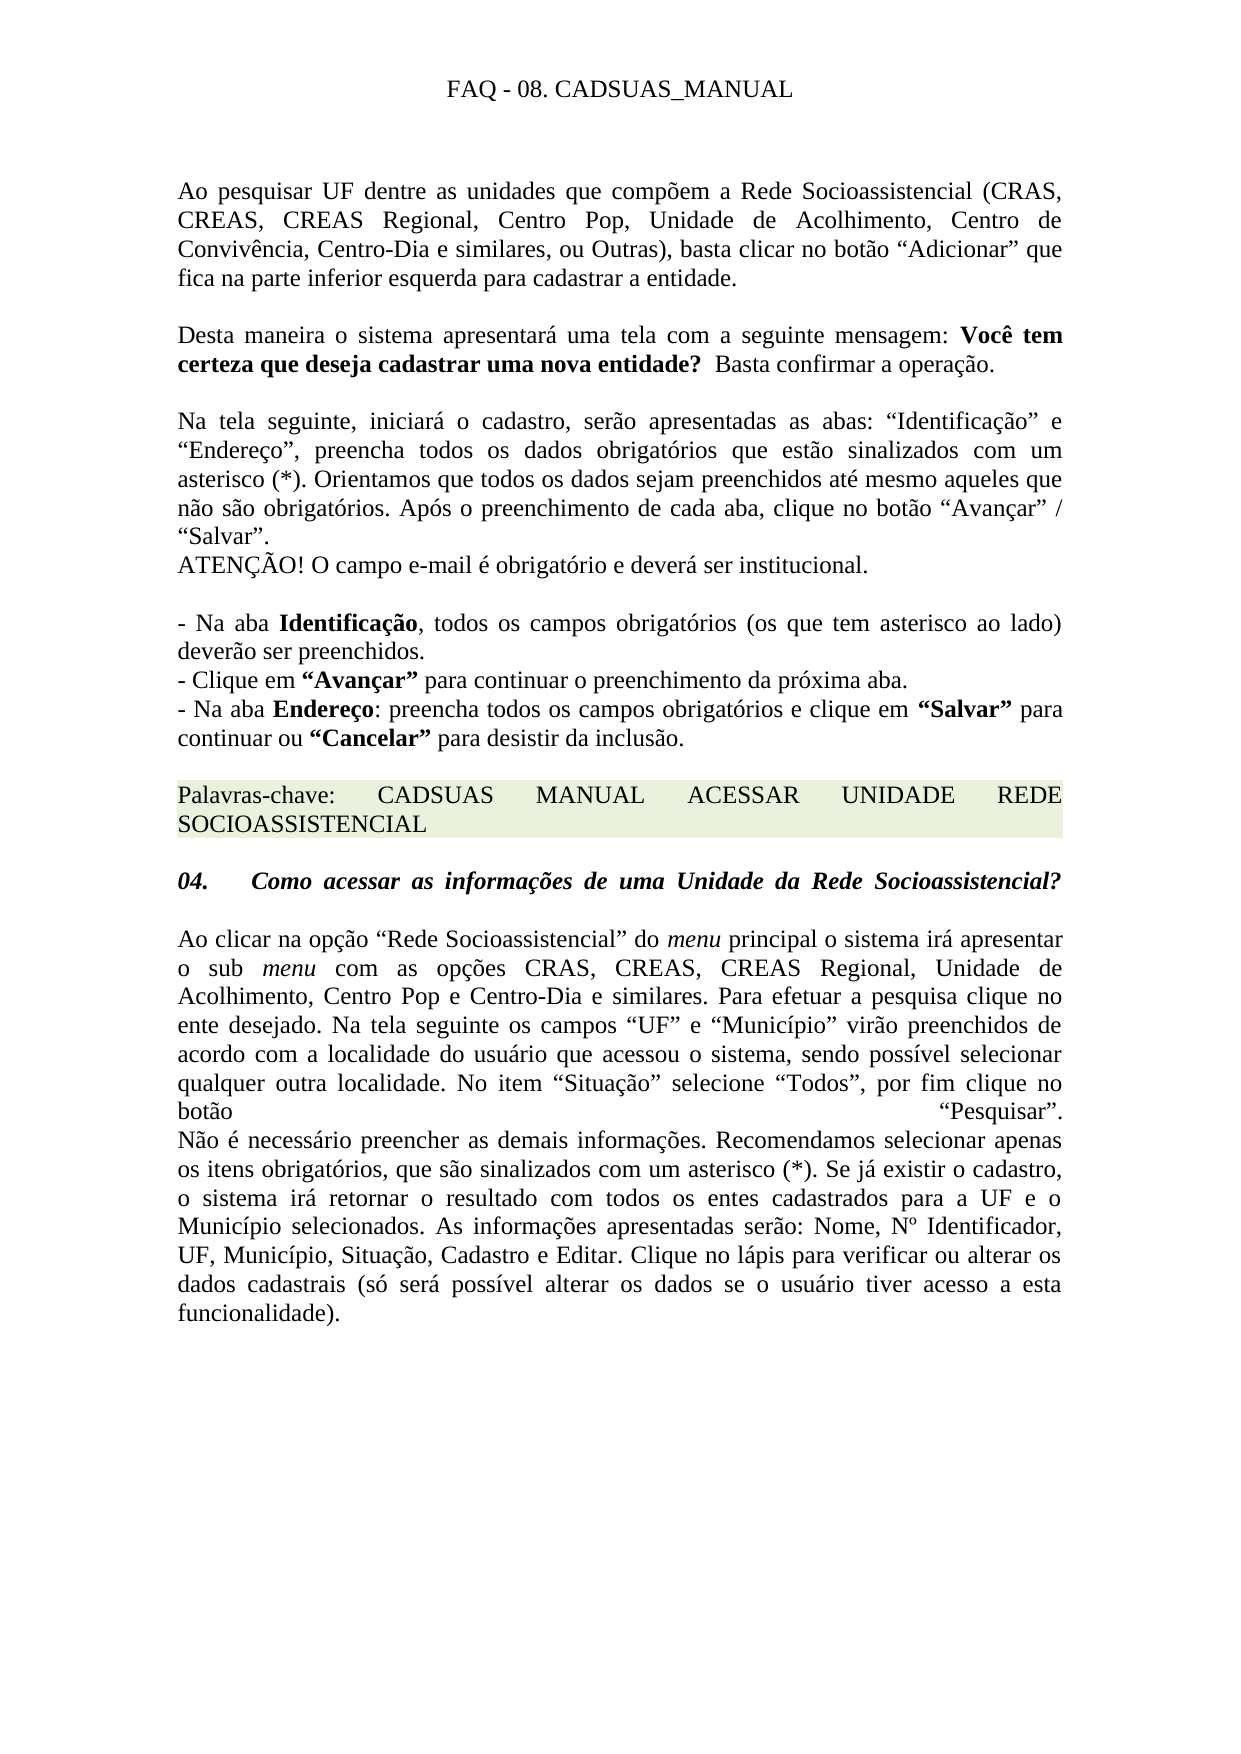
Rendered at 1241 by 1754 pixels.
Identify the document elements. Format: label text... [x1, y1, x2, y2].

text - Na aba Identificação, todos os campos obrigatórios (os que tem asterisco ao lado) deverão ser preenchidos. [177, 608, 1063, 665]
text Na tela seguinte, iniciará o cadastro, serão apresentadas as abas: “Identificação” e “Endereço”, preencha todos os dados obrigatórios que estão sinalizados com um asterisco (*). Orientamos que todos os dados sejam preenchidos até mesmo aqueles que não são obrigatórios. Após o preenchimento de cada aba, clique no botão “Avançar” / “Salvar”. [177, 406, 1063, 550]
text Desta maneira o sistema apresentará uma tela com a seguinte mensagem: Você tem certeza que deseja cadastrar uma nova entidade? Basta confirmar a operação. [177, 291, 1063, 378]
text - Na aba Endereço: preencha todos os campos obrigatórios e clique em “Salvar” para continuar ou “Cancelar” para desistir da inclusão. [177, 694, 1063, 751]
text - Clique em “Avançar” para continuar o preenchimento da próxima aba. [177, 665, 1063, 694]
text Palavras-chave: CADSUAS MANUAL ACESSAR UNIDADE REDE SOCIOASSISTENCIAL [177, 780, 1063, 838]
text 04. Como acessar as informações de uma Unidade da Rede Socioassistencial? Ao clicar na opção “Rede Socioassistencial” do menu principal o sistema irá apresentar o sub menu com as opções CRAS, CREAS, CREAS Regional, Unidade de Acolhimento, Centro Pop e Centro-Dia e similares. Para efetuar a pesquisa clique no ente desejado. Na tela seguinte os campos “UF” e “Município” virão preenchidos de acordo com a localidade do usuário que acessou o sistema, sendo possível selecionar qualquer outra localidade. No item “Situação” selecione “Todos”, por fim clique no botão “Pesquisar”. Não é necessário preencher as demais informações. Recomendamos selecionar apenas os itens obrigatórios, que são sinalizados com um asterisco (*). Se já existir o cadastro, o sistema irá retornar o resultado com todos os entes cadastrados para a UF e o Município selecionados. As informações apresentadas serão: Nome, Nº Identificador, UF, Município, Situação, Cadastro e Editar. Clique no lápis para verificar ou alterar os dados cadastrais (só será possível alterar os dados se o usuário tiver acesso a esta funcionalidade). [177, 866, 1063, 1326]
text ATENÇÃO! O campo e-mail é obrigatório e deverá ser institucional. [177, 550, 1063, 579]
text Ao pesquisar UF dentre as unidades que compõem a Rede Socioassistencial (CRAS, CREAS, CREAS Regional, Centro Pop, Unidade de Acolhimento, Centro de Convivência, Centro-Dia e similares, ou Outras), basta clicar no botão “Adicionar” que fica na parte inferior esquerda para cadastrar a entidade. [177, 148, 1063, 291]
